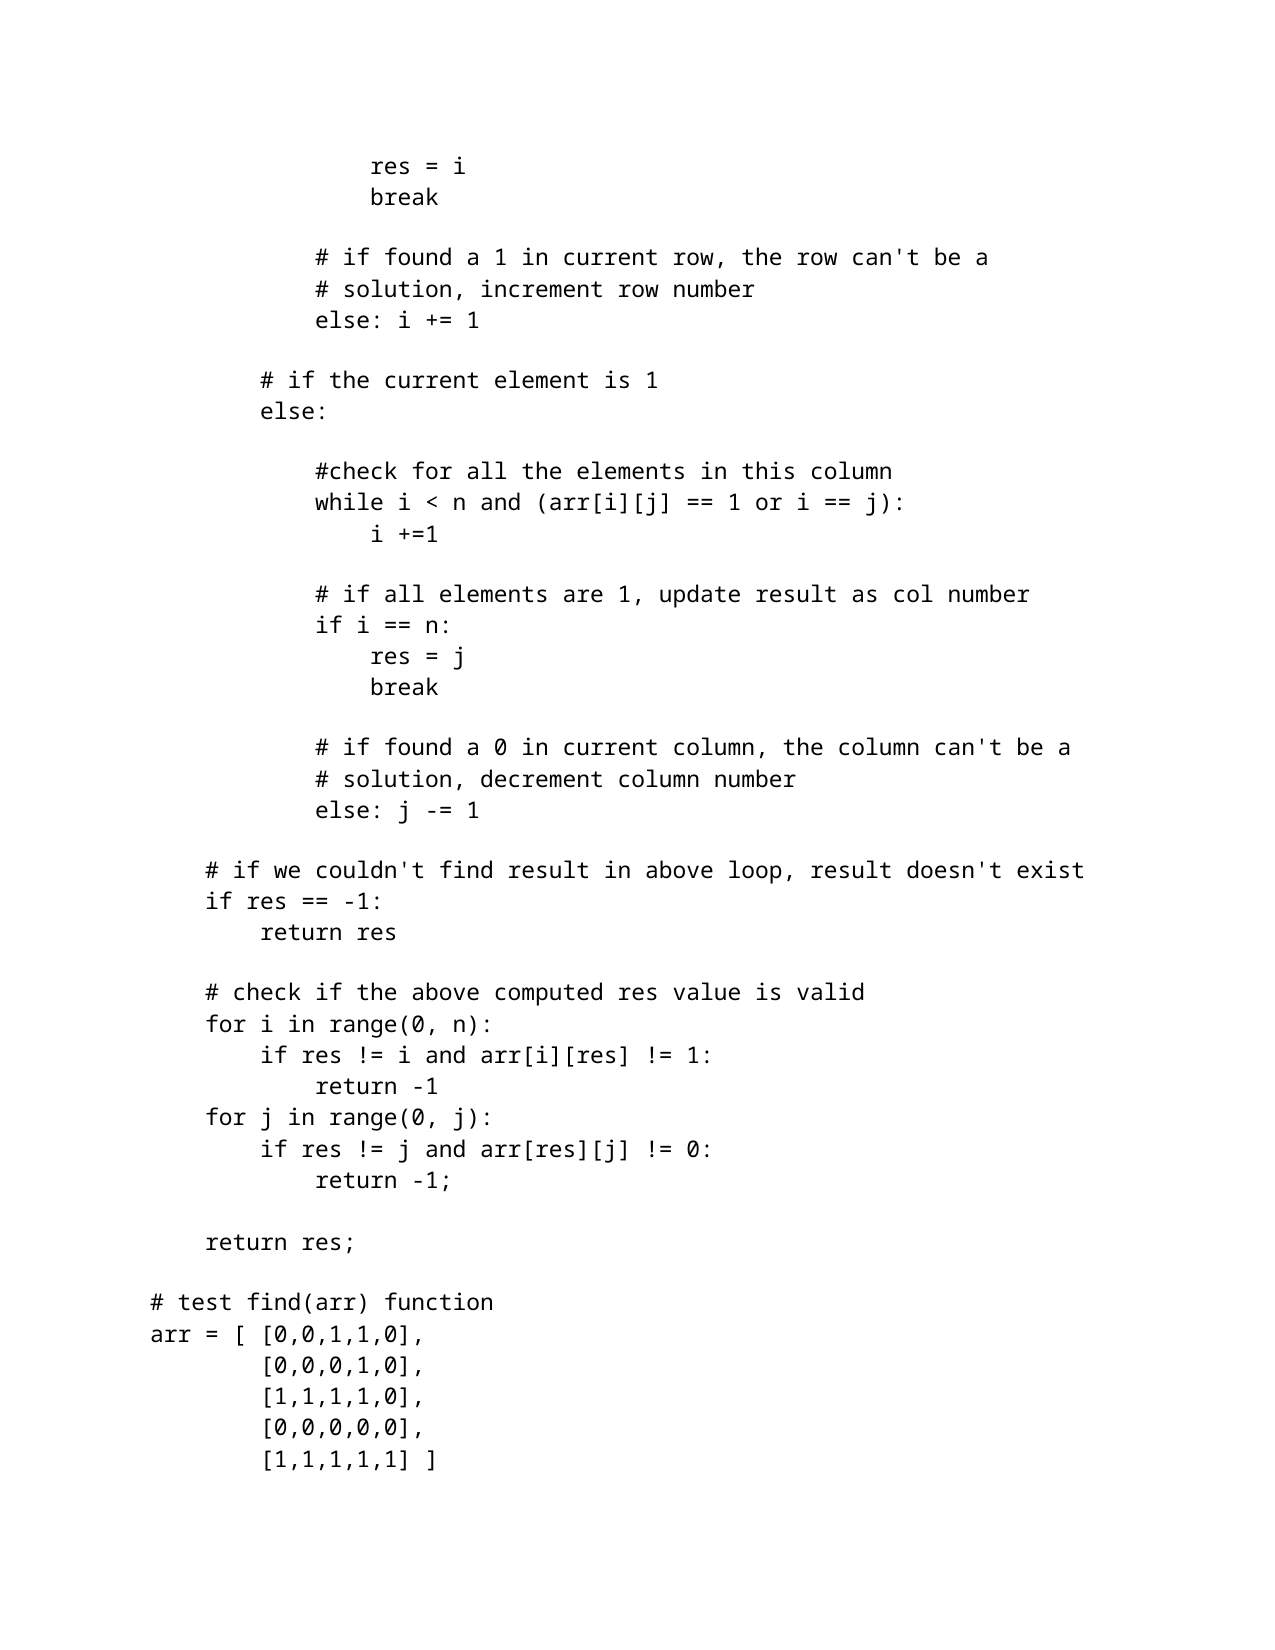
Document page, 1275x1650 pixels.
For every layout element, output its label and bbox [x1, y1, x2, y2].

text [150, 150, 1125, 1474]
